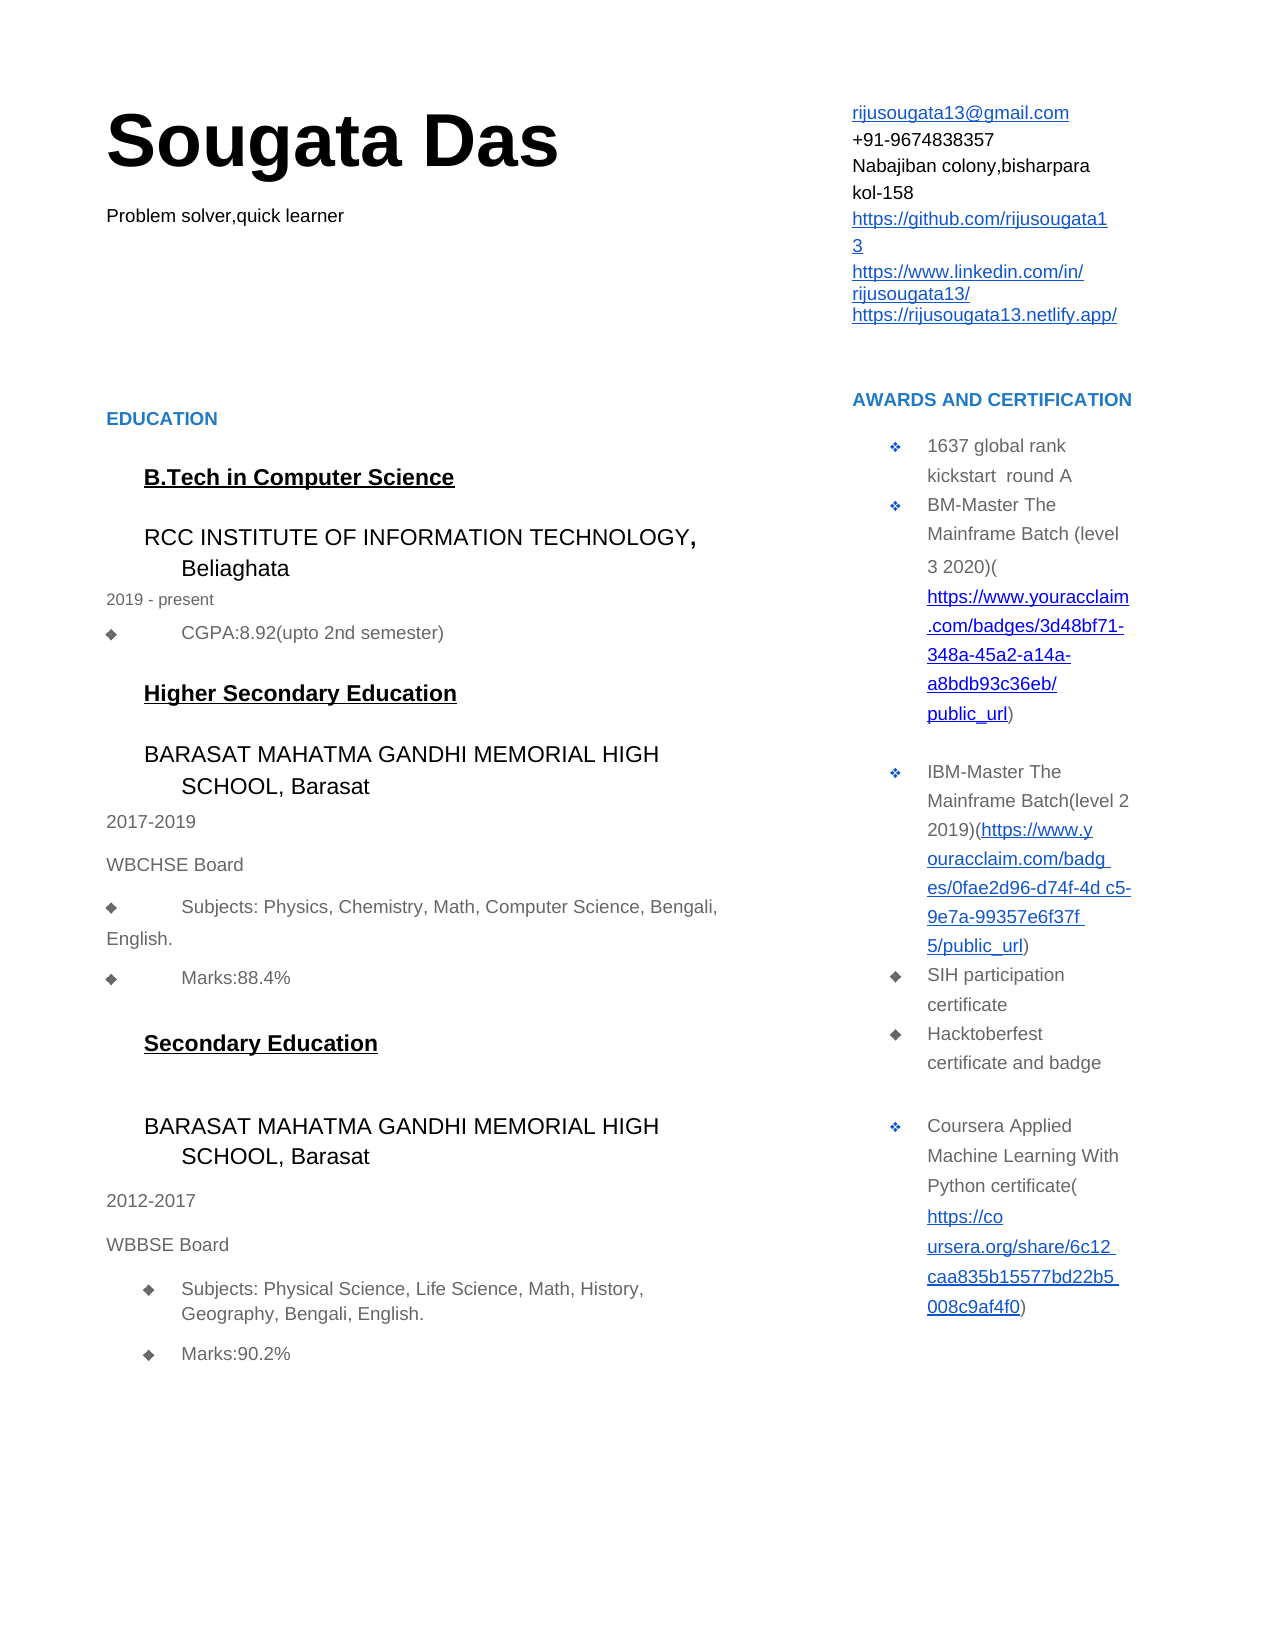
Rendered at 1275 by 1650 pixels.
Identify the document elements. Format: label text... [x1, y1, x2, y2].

text BARASAT MAHATMA GANDHI MEMORIAL HIGH SCHOOL, Barasat [144, 1113, 694, 1169]
text 2019 - present [106, 589, 777, 609]
text AWARDS AND CERTIFICATION [852, 388, 1133, 410]
text https://www.linkedin.com/in/rijusougata13/ [852, 261, 1133, 304]
list BM-Master The Mainframe Batch (level 3 2020)( https://www.youracclaim.com/badges/3d48bf71-348a-45a2-a14a-a8bdb93c36eb/public_url) [890, 493, 1133, 724]
text B.Tech in Computer Science [144, 463, 777, 490]
text https://github.com/rijusougata1 [852, 208, 1133, 229]
text +91-9674838357 [852, 128, 1133, 150]
list Hacktoberfest certificate and badge [890, 1022, 1121, 1073]
text WBCHSE Board [106, 853, 777, 875]
list Subjects: Physical Science, Life Science, Math, History, Geography, Bengali, English. [143, 1277, 687, 1324]
text RCC INSTITUTE OF INFORMATION TECHNOLOGY​, Beliaghata [144, 524, 721, 581]
text 3 [852, 234, 1133, 256]
list Subjects: Physics, Chemistry, Math, Computer Science, Bengali, English. [106, 896, 769, 950]
list CGPA:8.92(upto 2nd semester) [106, 622, 777, 644]
list SIH participation certificate [890, 964, 1087, 1015]
list IBM-Master The Mainframe Batch(level 2 2019)(​https://www.y ouracclaim.com/badg es/0fae2d96-d74f-4d c5-9e7a-99357e6f37f 5/public_url​) [890, 760, 1133, 956]
text Sougata Das [106, 96, 777, 182]
text Secondary Education [144, 1030, 777, 1056]
text 2017-2019 [106, 811, 777, 833]
text kol-158 [852, 181, 1133, 203]
text Higher Secondary Education [144, 680, 777, 707]
text EDUCATION [106, 408, 777, 429]
text BARASAT MAHATMA GANDHI MEMORIAL HIGH SCHOOL, Barasat [144, 741, 694, 799]
text 2012-2017 [106, 1190, 777, 1212]
text Nabajiban colony,bisharpara [852, 155, 1133, 176]
text Problem solver,quick learner [106, 205, 777, 226]
list 1637 global rank kickstart round A [890, 435, 1133, 486]
list Marks:90.2% [143, 1343, 777, 1364]
text https://rijusougata13.netlify.app/ [852, 304, 1133, 326]
text WBBSE Board [106, 1234, 777, 1255]
text rijusougata13@gmail.com [852, 102, 1133, 123]
list Coursera Applied Machine Learning With Python certificate(​https://co ursera.org/share/6c12 caa835b15577bd22b5 008c9af4f0​) [890, 1115, 1131, 1317]
list Marks:88.4% [106, 967, 777, 988]
